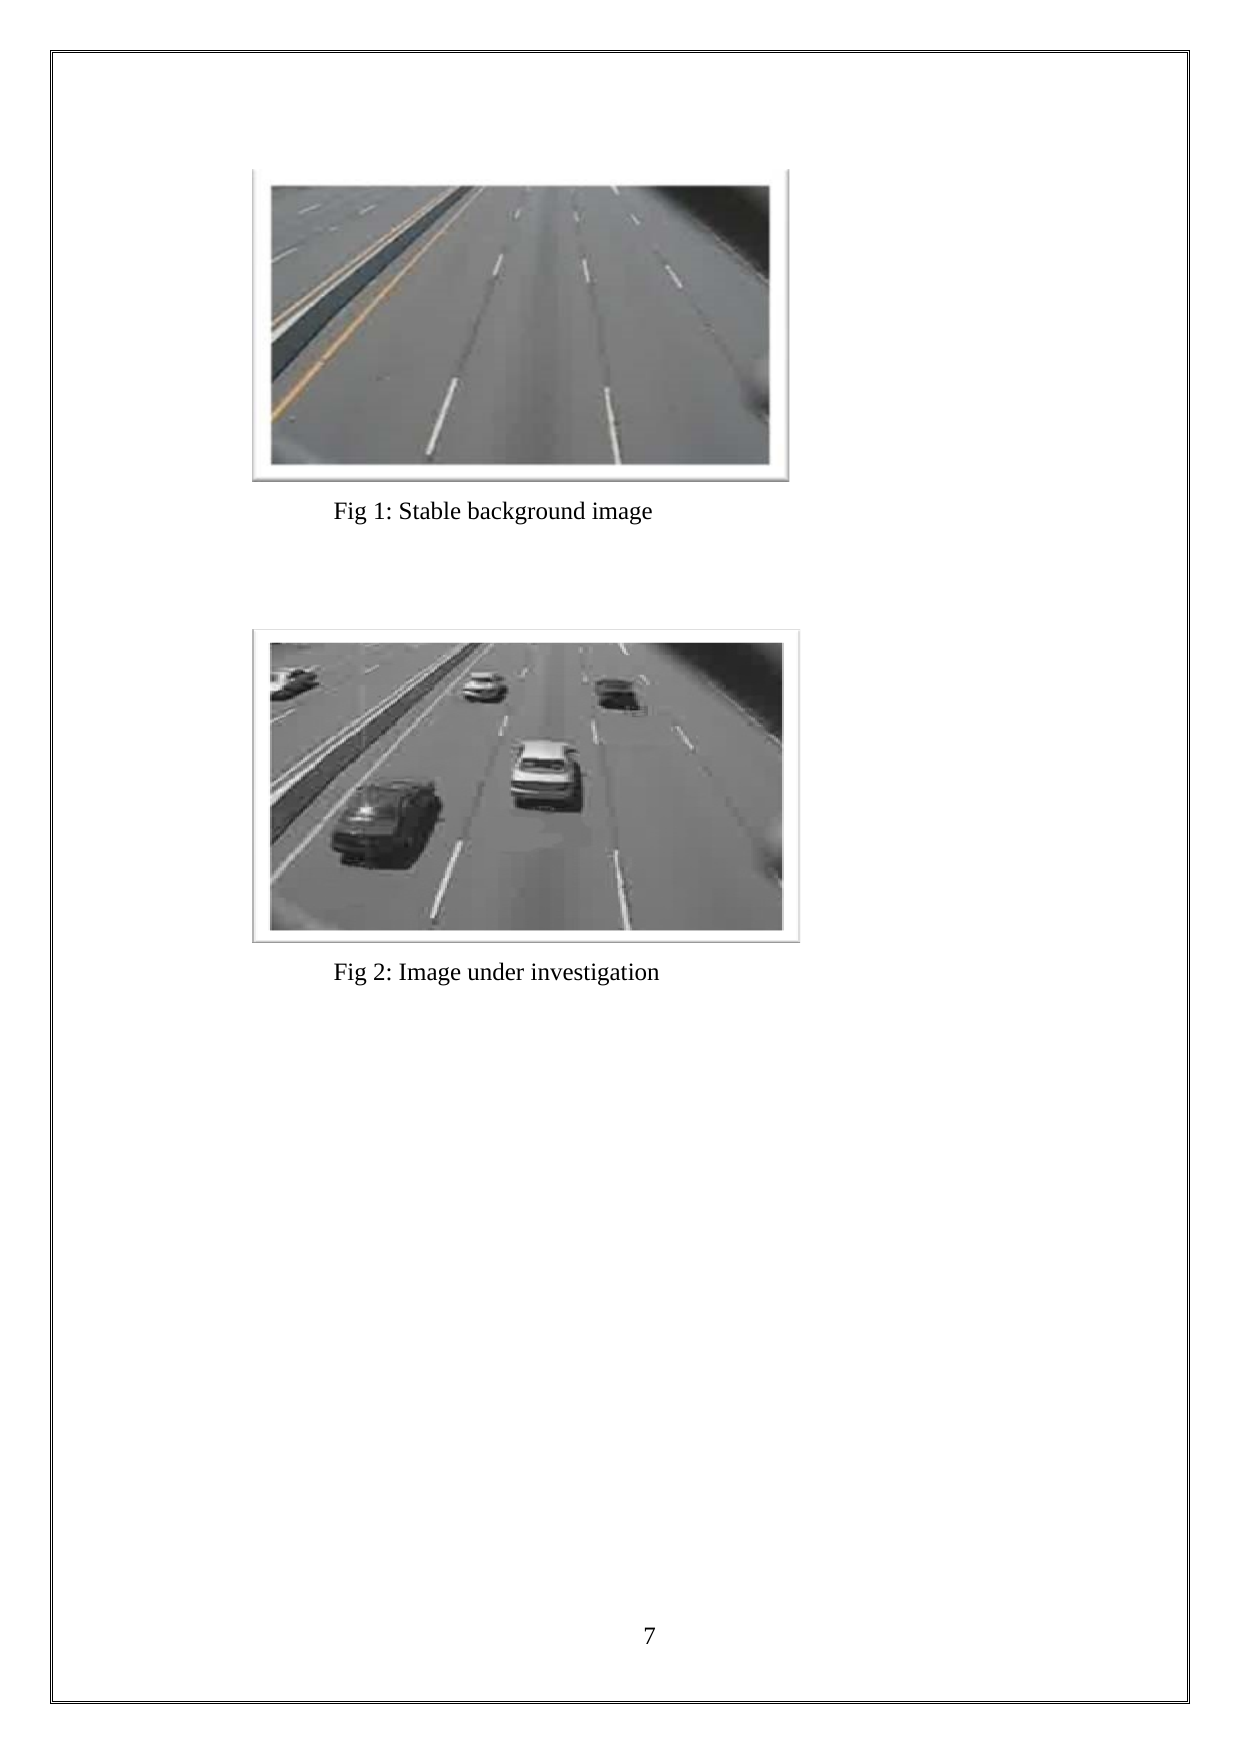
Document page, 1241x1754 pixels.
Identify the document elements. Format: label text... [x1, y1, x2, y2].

picture [252, 169, 790, 482]
picture [252, 628, 800, 943]
text Fig 1: Stable background image [177, 496, 1116, 525]
list Fig 2: Image under investigation [252, 957, 1122, 986]
